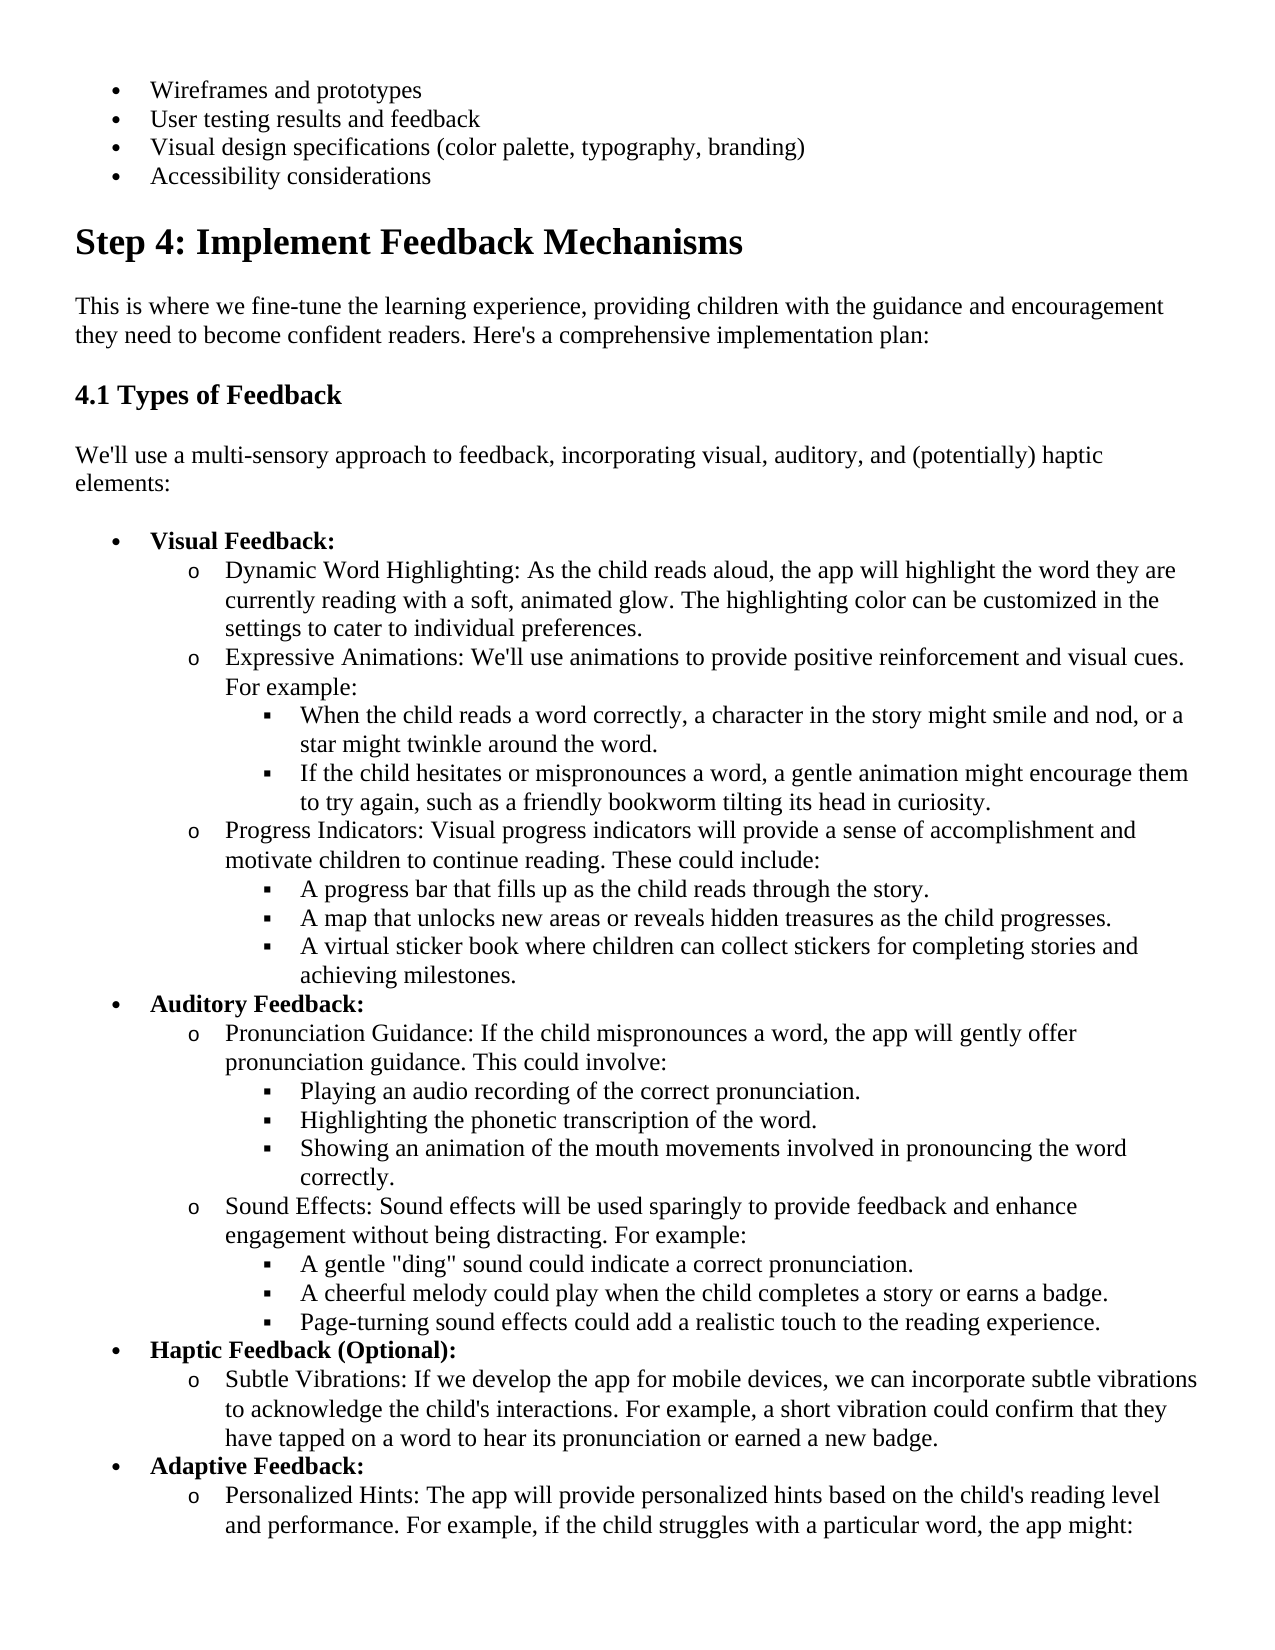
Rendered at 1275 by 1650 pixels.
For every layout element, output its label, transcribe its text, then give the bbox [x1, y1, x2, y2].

list A progress bar that fills up as the child reads through the story. [262, 874, 1200, 903]
list Personalized Hints: The app will provide personalized hints based on the child's reading level and performance. For example, if the child struggles with a particular word, the app might: [187, 1480, 1200, 1538]
list A gentle "ding" sound could indicate a correct pronunciation. [262, 1249, 1200, 1278]
list Dynamic Word Highlighting: As the child reads aloud, the app will highlight the word they are currently reading with a soft, animated glow. The highlighting color can be customized in the settings to cater to individual preferences. [187, 555, 1200, 642]
text This is where we fine-tune the learning experience, providing children with the guidance and encouragement they need to become confident readers. Here's a comprehensive implementation plan: [75, 291, 1200, 349]
text We'll use a multi-sensory approach to feedback, incorporating visual, auditory, and (potentially) haptic elements: [75, 440, 1200, 497]
text Step 4: Implement Feedback Mechanisms [75, 219, 1200, 262]
list Wireframes and prototypes [112, 75, 1200, 104]
list Sound Effects: Sound effects will be used sparingly to provide feedback and enhance engagement without being distracting. For example: [187, 1191, 1200, 1249]
list User testing results and feedback [112, 104, 1200, 132]
list Progress Indicators: Visual progress indicators will provide a sense of accomplishment and motivate children to continue reading. These could include: [187, 816, 1200, 874]
list Haptic Feedback (Optional): [112, 1336, 1200, 1364]
list Accessibility considerations [112, 161, 1200, 190]
list When the child reads a word correctly, a character in the story might smile and nod, or a star might twinkle around the word. [262, 701, 1200, 758]
list Subtle Vibrations: If we develop the app for mobile devices, we can incorporate subtle vibrations to acknowledge the child's interactions. For example, a short vibration could confirm that they have tapped on a word to hear its pronunciation or earned a new badge. [187, 1364, 1200, 1451]
list Expressive Animations: We'll use animations to provide positive reinforcement and visual cues. For example: [187, 642, 1200, 701]
list Auditory Feedback: [112, 989, 1200, 1018]
list A map that unlocks new areas or reveals hidden treasures as the child progresses. [262, 903, 1200, 931]
list A cheerful melody could play when the child completes a story or earns a badge. [262, 1278, 1200, 1307]
list Highlighting the phonetic transcription of the word. [262, 1105, 1200, 1133]
list Visual design specifications (color palette, typography, branding) [112, 132, 1200, 161]
list Playing an audio recording of the correct pronunciation. [262, 1076, 1200, 1105]
list Adaptive Feedback: [112, 1451, 1200, 1480]
list Visual Feedback: [112, 526, 1200, 555]
list A virtual sticker book where children can collect stickers for completing stories and achieving milestones. [262, 931, 1200, 989]
list Pronunciation Guidance: If the child mispronounces a word, the app will gently offer pronunciation guidance. This could involve: [187, 1018, 1200, 1076]
list Showing an animation of the mouth movements involved in pronouncing the word correctly. [262, 1133, 1200, 1191]
list If the child hesitates or mispronounces a word, a gentle animation might encourage them to try again, such as a friendly bookworm tilting its head in curiosity. [262, 758, 1200, 816]
list Page-turning sound effects could add a realistic touch to the reading experience. [262, 1307, 1200, 1336]
text 4.1 Types of Feedback [75, 378, 1200, 411]
